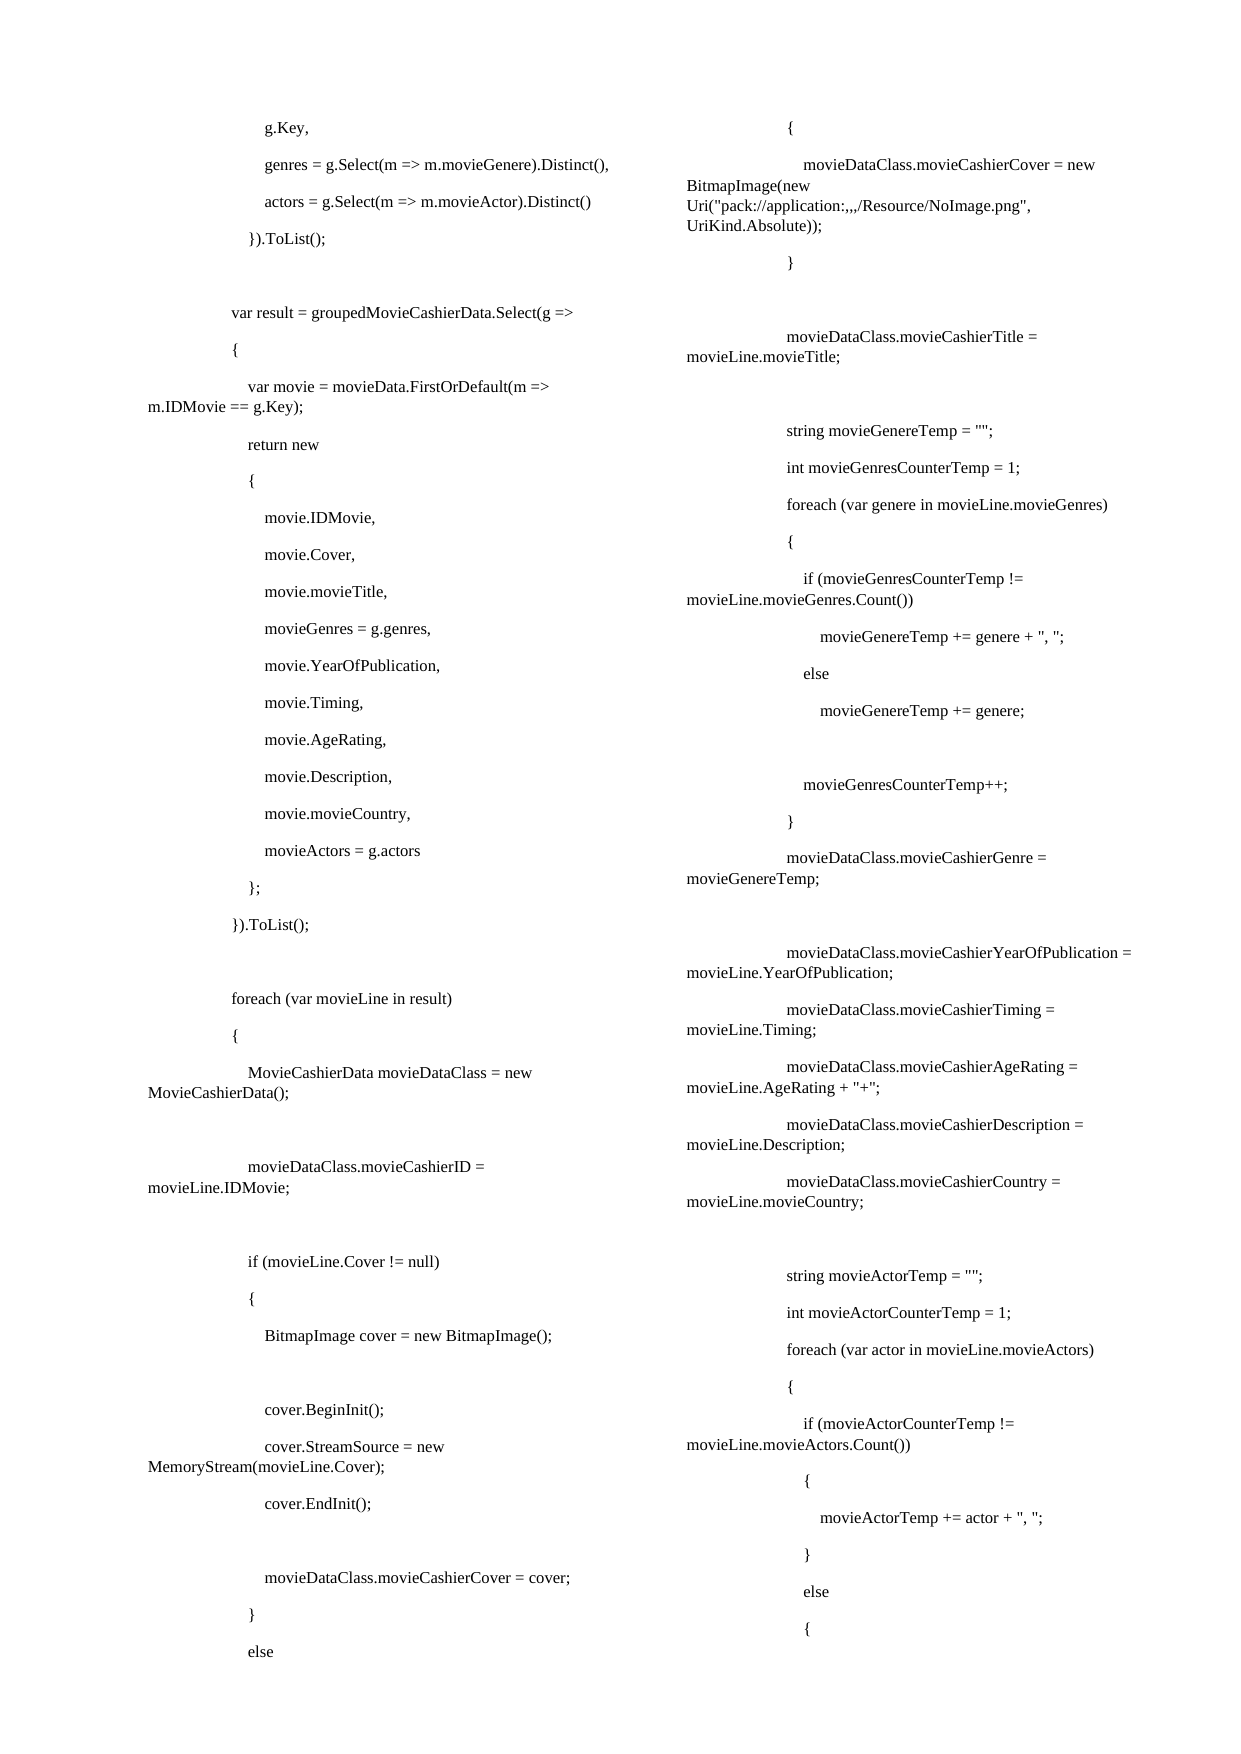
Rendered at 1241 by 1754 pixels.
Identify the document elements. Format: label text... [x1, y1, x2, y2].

text movie.Cover, [148, 545, 613, 564]
text { [686, 1377, 1152, 1396]
text else [686, 1582, 1152, 1601]
text movieGenres = g.genres, [148, 619, 613, 638]
text { [148, 340, 613, 359]
text } [686, 253, 1152, 272]
text movieActorTemp += actor + ", "; [686, 1508, 1152, 1527]
text { [686, 1471, 1152, 1490]
text movieDataClass.movieCashierID = movieLine.IDMovie; [148, 1157, 613, 1197]
text var result = groupedMovieCashierData.Select(g => [148, 303, 613, 322]
text else [148, 1642, 613, 1661]
text }; [148, 878, 613, 897]
text movieActors = g.actors [148, 841, 613, 860]
text return new [148, 434, 613, 453]
text { [686, 1619, 1152, 1638]
text cover.StreamSource = new MemoryStream(movieLine.Cover); [148, 1436, 613, 1476]
text movieGenereTemp += genere; [686, 700, 1152, 719]
text else [686, 663, 1152, 683]
text cover.BeginInit(); [148, 1399, 613, 1418]
text g.Key, [148, 118, 613, 137]
text int movieGenresCounterTemp = 1; [686, 458, 1152, 477]
text foreach (var actor in movieLine.movieActors) [686, 1340, 1152, 1359]
text BitmapImage cover = new BitmapImage(); [148, 1325, 613, 1344]
text movie.Description, [148, 767, 613, 786]
text if (movieGenresCounterTemp != movieLine.movieGenres.Count()) [686, 569, 1152, 609]
text movieDataClass.movieCashierCover = cover; [148, 1568, 613, 1587]
text movie.AgeRating, [148, 730, 613, 749]
text movieDataClass.movieCashierTiming = movieLine.Timing; [686, 1000, 1152, 1039]
text movieDataClass.movieCashierTitle = movieLine.movieTitle; [686, 327, 1152, 366]
text foreach (var movieLine in result) [148, 989, 613, 1008]
text if (movieLine.Cover != null) [148, 1251, 613, 1271]
text }).ToList(); [148, 915, 613, 934]
text } [686, 811, 1152, 831]
text movieDataClass.movieCashierCountry = movieLine.movieCountry; [686, 1172, 1152, 1211]
text if (movieActorCounterTemp != movieLine.movieActors.Count()) [686, 1414, 1152, 1453]
text actors = g.Select(m => m.movieActor).Distinct() [148, 192, 613, 211]
text movie.YearOfPublication, [148, 656, 613, 675]
text { [148, 1288, 613, 1308]
text movie.Timing, [148, 693, 613, 712]
text movie.IDMovie, [148, 508, 613, 527]
text movieDataClass.movieCashierDescription = movieLine.Description; [686, 1114, 1152, 1154]
text foreach (var genere in movieLine.movieGenres) [686, 495, 1152, 514]
text movieDataClass.movieCashierAgeRating = movieLine.AgeRating + "+"; [686, 1057, 1152, 1097]
text movieGenereTemp += genere + ", "; [686, 626, 1152, 646]
text { [686, 532, 1152, 551]
text { [686, 118, 1152, 137]
text }).ToList(); [148, 229, 613, 248]
text } [686, 1545, 1152, 1564]
text movie.movieTitle, [148, 582, 613, 601]
text MovieCashierData movieDataClass = new MovieCashierData(); [148, 1063, 613, 1102]
text cover.EndInit(); [148, 1494, 613, 1513]
text string movieGenereTemp = ""; [686, 421, 1152, 440]
text movieDataClass.movieCashierCover = new BitmapImage(new Uri("pack://application:,,,/Resource/NoImage.png", UriKind.Absolute)); [686, 155, 1152, 235]
text int movieActorCounterTemp = 1; [686, 1303, 1152, 1322]
text movieDataClass.movieCashierGenre = movieGenereTemp; [686, 848, 1152, 888]
text movieGenresCounterTemp++; [686, 774, 1152, 793]
text { [148, 471, 613, 490]
text movie.movieCountry, [148, 804, 613, 823]
text genres = g.Select(m => m.movieGenere).Distinct(), [148, 155, 613, 174]
text var movie = movieData.FirstOrDefault(m => m.IDMovie == g.Key); [148, 377, 613, 416]
text movieDataClass.movieCashierYearOfPublication = movieLine.YearOfPublication; [686, 943, 1152, 982]
text { [148, 1026, 613, 1045]
text } [148, 1604, 613, 1624]
text string movieActorTemp = ""; [686, 1266, 1152, 1285]
